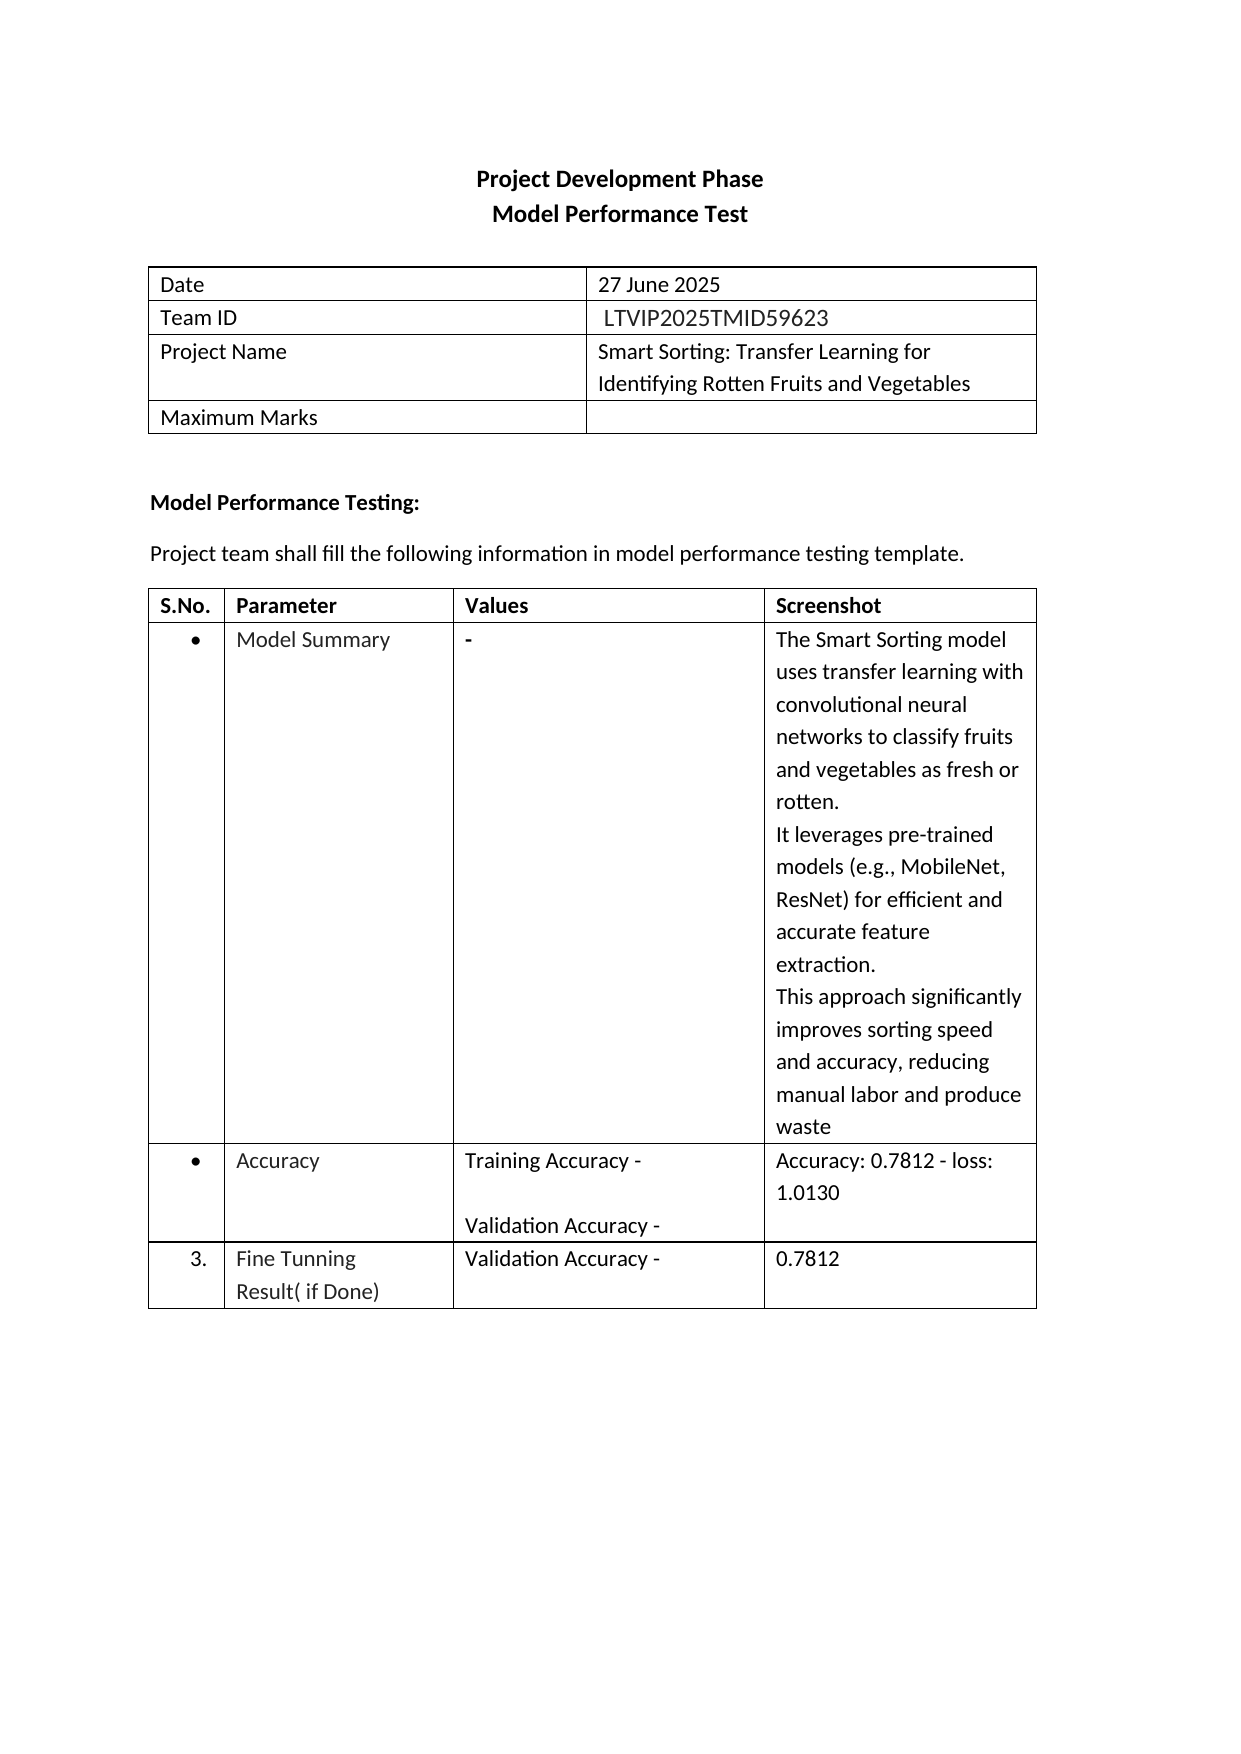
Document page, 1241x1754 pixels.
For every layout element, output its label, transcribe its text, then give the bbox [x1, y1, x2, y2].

table_cell Team ID [149, 301, 586, 333]
table_cell [149, 623, 224, 1143]
table_cell Smart Sorting: Transfer Learning for Identifying Rotten Fruits and Vegetables [587, 335, 1036, 399]
table_header 27 June 2025 [587, 268, 1036, 300]
table_cell Training Accuracy - Validation Accuracy - [454, 1144, 764, 1241]
table_cell [149, 1144, 224, 1241]
table_cell Fine Tunning Result( if Done) [225, 1243, 453, 1307]
table_cell [587, 401, 1036, 433]
text Project team shall fill the following information in model performance testing template. [150, 537, 1090, 569]
text Model Performance Test [150, 197, 1090, 229]
table_header Parameter [225, 589, 453, 622]
table_header Screenshot [765, 589, 1036, 622]
table_cell The Smart Sorting model uses transfer learning with convolutional neural networks to classify fruits and vegetables as fresh or rotten. It leverages pre-trained models (e.g., MobileNet, ResNet) for efficient and accurate feature extraction. This approach significantly improves sorting speed and accuracy, reducing manual labor and produce waste [765, 623, 1036, 1143]
table_cell 0.7812 [765, 1243, 1036, 1307]
table_cell LTVIP2025TMID59623 [587, 301, 1036, 333]
table_cell Accuracy [225, 1144, 453, 1241]
table_cell 3. [149, 1243, 224, 1307]
table_cell Project Name [149, 335, 586, 399]
table_header Date [149, 268, 586, 300]
table_cell Accuracy: 0.7812 - loss: 1.0130 [765, 1144, 1036, 1241]
table_header Values [454, 589, 764, 622]
table_cell Maximum Marks [149, 401, 586, 433]
text Project Development Phase [150, 162, 1090, 194]
table_cell Validation Accuracy - [454, 1243, 764, 1307]
table_header S.No. [149, 589, 224, 622]
text Model Performance Testing: [150, 486, 1090, 518]
table_cell - [454, 623, 764, 1143]
table_cell Model Summary [225, 623, 453, 1143]
